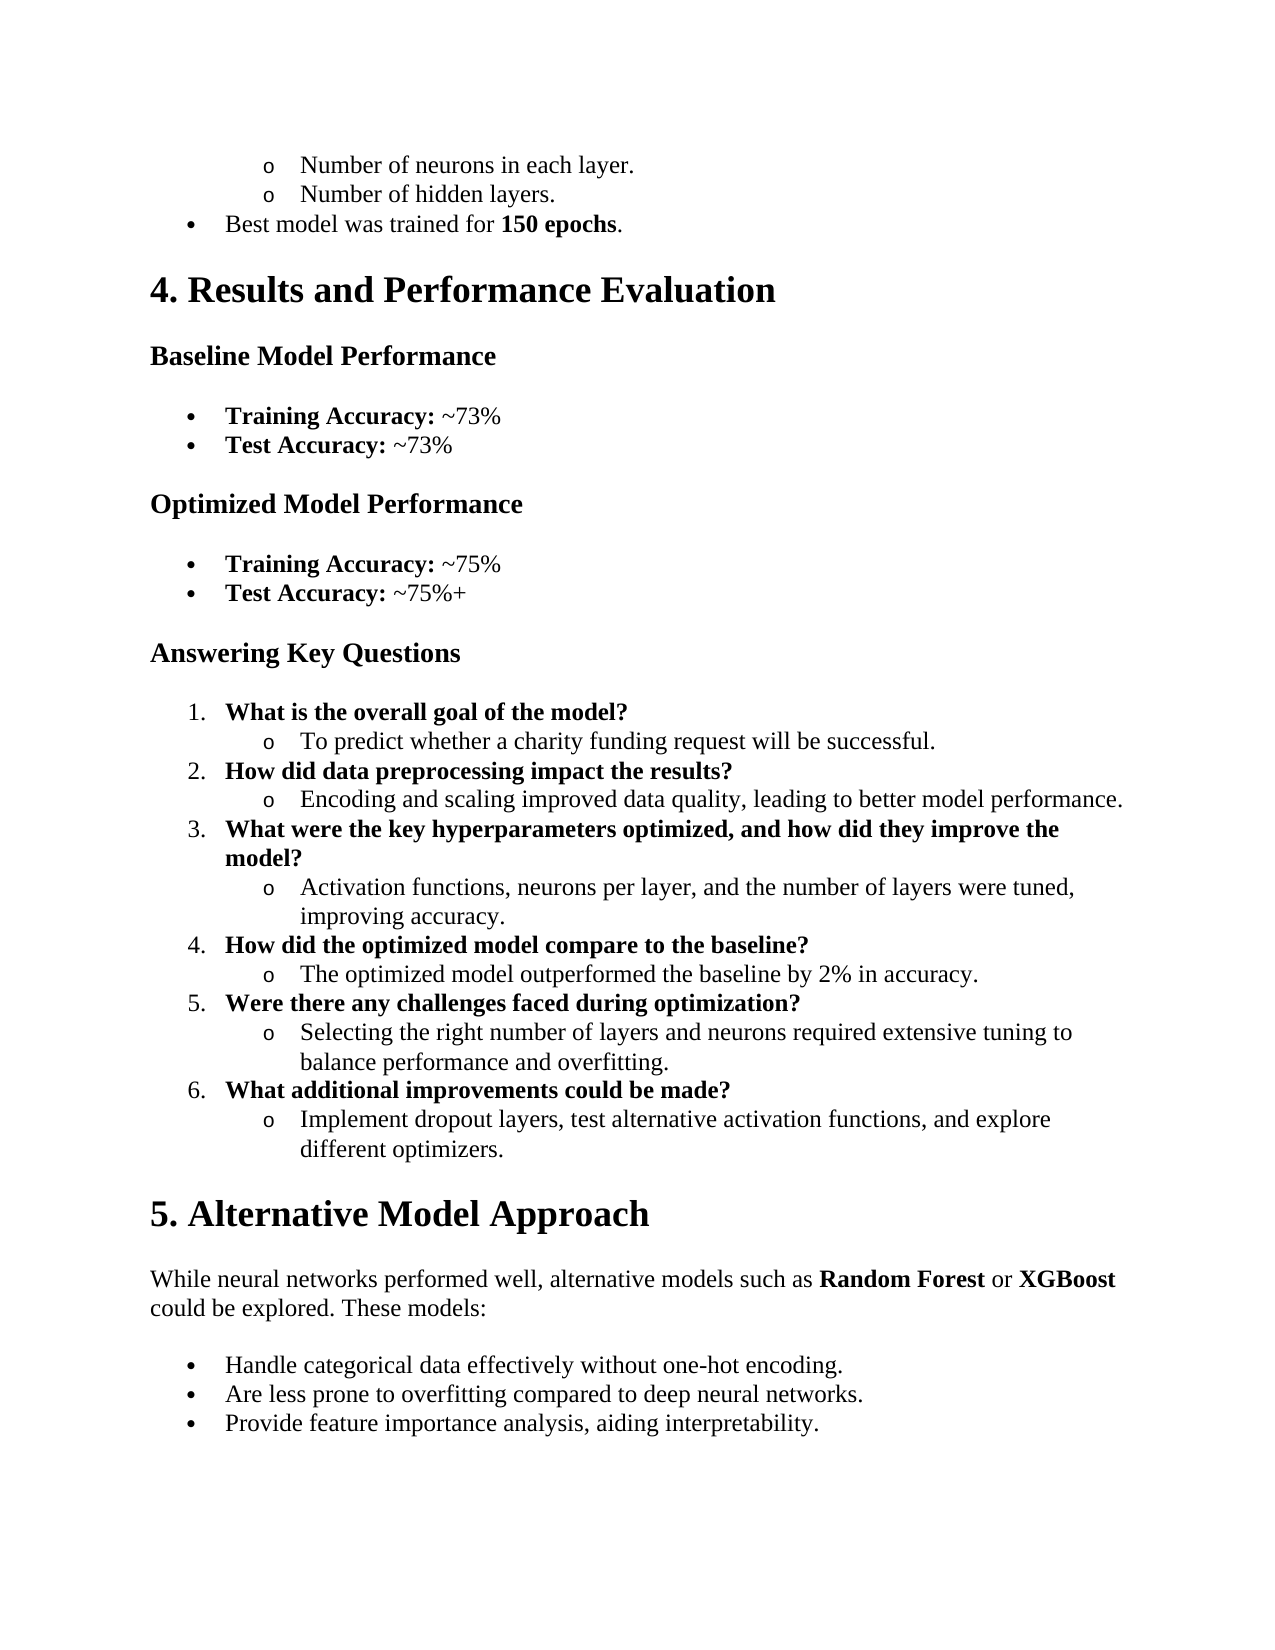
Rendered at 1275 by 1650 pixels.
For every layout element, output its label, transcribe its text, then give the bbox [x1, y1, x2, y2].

list Encoding and scaling improved data quality, leading to better model performance. [262, 784, 1125, 814]
list The optimized model outperformed the baseline by 2% in accuracy. [262, 959, 1125, 988]
list What were the key hyperparameters optimized, and how did they improve the model? [187, 814, 1125, 872]
text Answering Key Questions [150, 636, 1125, 668]
list Training Accuracy: ~73% [187, 401, 1125, 430]
list Test Accuracy: ~73% [187, 430, 1125, 458]
text Baseline Model Performance [150, 339, 1125, 372]
list Implement dropout layers, test alternative activation functions, and explore different optimizers. [262, 1104, 1125, 1162]
list What is the overall goal of the model? [187, 697, 1125, 726]
text While neural networks performed well, alternative models such as Random Forest or XGBoost could be explored. These models: [150, 1264, 1125, 1321]
list Are less prone to overfitting compared to deep neural networks. [187, 1379, 1125, 1408]
list Number of hidden layers. [262, 179, 1125, 209]
text Optimized Model Performance [150, 488, 1125, 520]
list Test Accuracy: ~75%+ [187, 578, 1125, 607]
list Provide feature importance analysis, aiding interpretability. [187, 1408, 1125, 1437]
list Best model was trained for 150 epochs. [187, 209, 1125, 238]
list What additional improvements could be made? [187, 1075, 1125, 1104]
list Selecting the right number of layers and neurons required extensive tuning to balance performance and overfitting. [262, 1017, 1125, 1075]
text 5. Alternative Model Approach [150, 1192, 1125, 1235]
list Training Accuracy: ~75% [187, 549, 1125, 578]
list Were there any challenges faced during optimization? [187, 988, 1125, 1017]
list Number of neurons in each layer. [262, 150, 1125, 179]
list Handle categorical data effectively without one-hot encoding. [187, 1351, 1125, 1379]
list How did data preprocessing impact the results? [187, 756, 1125, 784]
list To predict whether a charity funding request will be successful. [262, 726, 1125, 756]
text 4. Results and Performance Evaluation [150, 267, 1125, 310]
list How did the optimized model compare to the baseline? [187, 930, 1125, 959]
list Activation functions, neurons per layer, and the number of layers were tuned, improving accuracy. [262, 872, 1125, 930]
